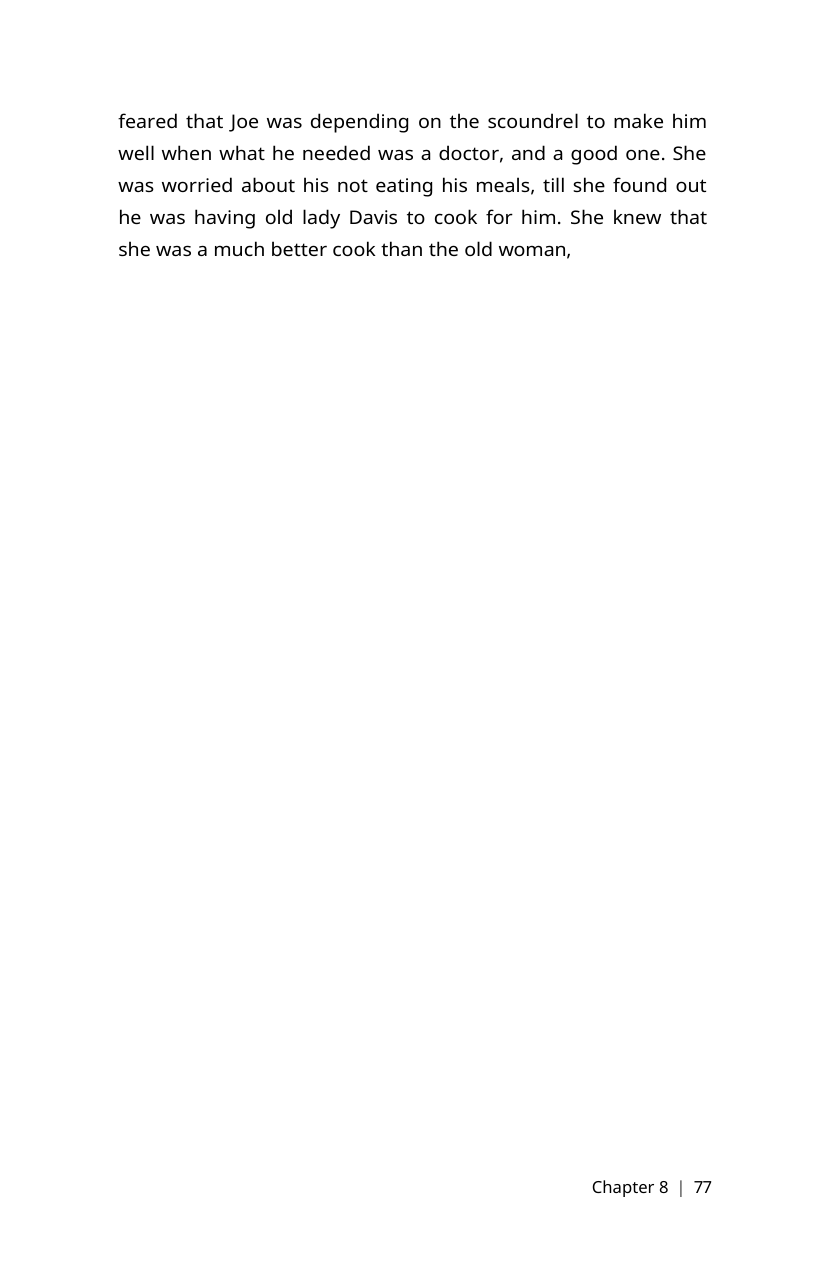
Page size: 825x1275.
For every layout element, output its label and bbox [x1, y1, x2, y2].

text [118, 108, 707, 261]
